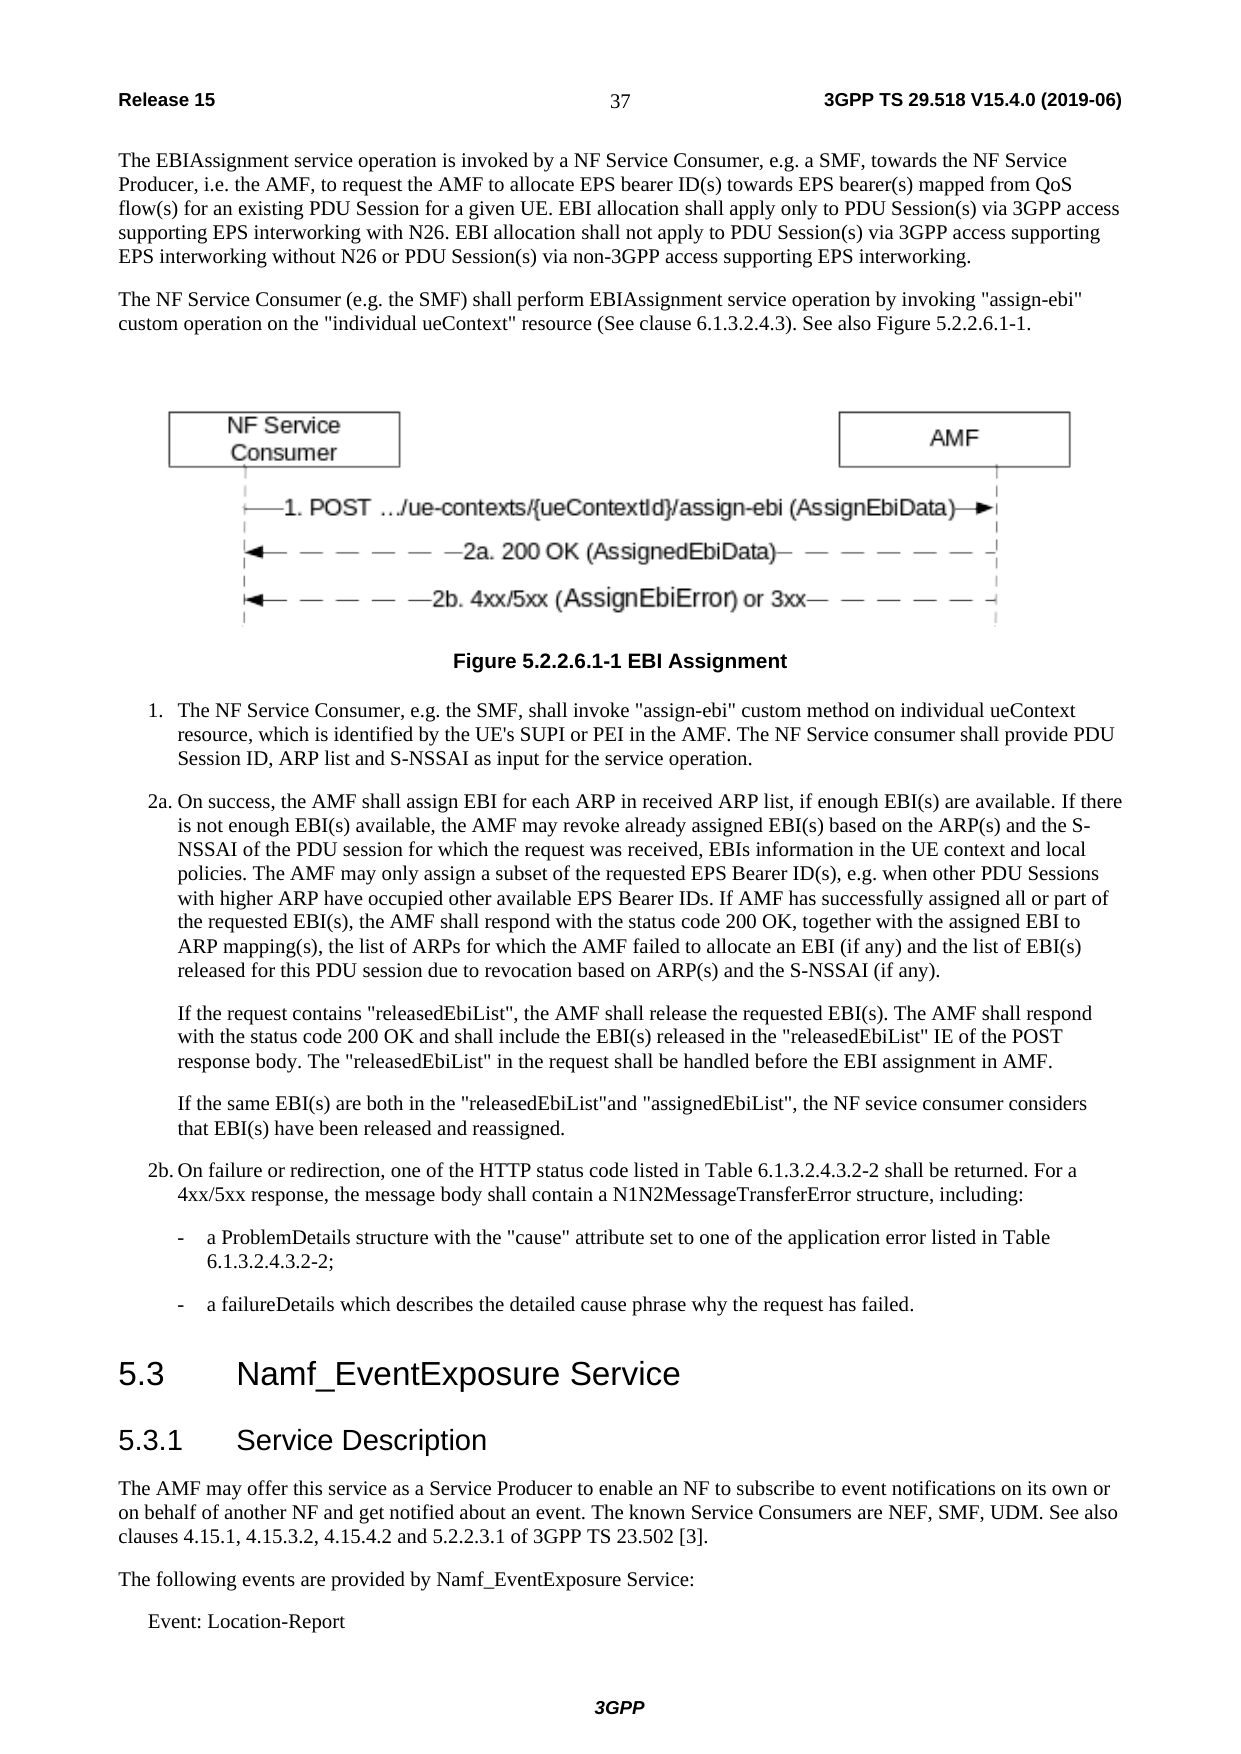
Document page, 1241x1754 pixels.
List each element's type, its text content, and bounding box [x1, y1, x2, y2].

text 1. The NF Service Consumer, e.g. the SMF, shall invoke "assign-ebi" custom method on individual ueContext resource, which is identified by the UE's SUPI or PEI in the AMF. The NF Service consumer shall provide PDU Session ID, ARP list and S-NSSAI as input for the service operation. [148, 698, 1122, 770]
text Figure 5.2.2.6.1-1 EBI Assignment [118, 649, 1122, 673]
text If the same EBI(s) are both in the "releasedEbiList"and "assignedEbiList", the NF sevice consumer considers that EBI(s) have been released and reassigned. [148, 1091, 1122, 1139]
subtitle 5.3.1 Service Description [118, 1423, 1122, 1457]
text The NF Service Consumer (e.g. the SMF) shall perform EBIAssignment service operation by invoking "assign-ebi" custom operation on the "individual ueContext" resource (See clause 6.1.3.2.4.3). See also Figure 5.2.2.6.1-1. [118, 287, 1122, 335]
text - a ProblemDetails structure with the "cause" attribute set to one of the application error listed in Table 6.1.3.2.4.3.2-2; [177, 1225, 1122, 1273]
text Event: Location-Report [148, 1609, 1122, 1633]
text The AMF may offer this service as a Service Producer to enable an NF to subscribe to event notifications on its own or on behalf of another NF and get notified about an event. The known Service Consumers are NEF, SMF, UDM. See also clauses 4.15.1, 4.15.3.2, 4.15.4.2 and 5.2.2.3.1 of 3GPP TS 23.502 [3]. [118, 1476, 1122, 1548]
text If the request contains "releasedEbiList", the AMF shall release the requested EBI(s). The AMF shall respond with the status code 200 OK and shall include the EBI(s) released in the "releasedEbiList" IE of the POST response body. The "releasedEbiList" in the request shall be handled before the EBI assignment in AMF. [148, 1000, 1122, 1073]
subtitle 5.3 Namf_EventExposure Service [118, 1353, 1122, 1392]
text 2b. On failure or redirection, one of the HTTP status code listed in Table 6.1.3.2.4.3.2-2 shall be returned. For a 4xx/5xx response, the message body shall contain a N1N2MessageTransferError structure, including: [148, 1158, 1122, 1206]
text 2a. On success, the AMF shall assign EBI for each ARP in received ARP list, if enough EBI(s) are available. If there is not enough EBI(s) available, the AMF may revoke already assigned EBI(s) based on the ARP(s) and the S-NSSAI of the PDU session for which the request was received, EBIs information in the UE context and local policies. The AMF may only assign a subset of the requested EPS Bearer ID(s), e.g. when other PDU Sessions with higher ARP have occupied other available EPS Bearer IDs. If AMF has successfully assigned all or part of the requested EBI(s), the AMF shall respond with the status code 200 OK, together with the assigned EBI to ARP mapping(s), the list of ARPs for which the AMF failed to allocate an EBI (if any) and the list of EBI(s) released for this PDU session due to revocation based on ARP(s) and the S-NSSAI (if any). [148, 789, 1122, 982]
text The EBIAssignment service operation is invoked by a NF Service Consumer, e.g. a SMF, towards the NF Service Producer, i.e. the AMF, to request the AMF to allocate EPS bearer ID(s) towards EPS bearer(s) mapped from QoS flow(s) for an existing PDU Session for a given UE. EBI allocation shall apply only to PDU Session(s) via 3GPP access supporting EPS interworking with N26. EBI allocation shall not apply to PDU Session(s) via 3GPP access supporting EPS interworking without N26 or PDU Session(s) via non-3GPP access supporting EPS interworking. [118, 147, 1122, 268]
text - a failureDetails which describes the detailed cause phrase why the request has failed. [177, 1292, 1122, 1316]
text The following events are provided by Namf_EventExposure Service: [118, 1566, 1122, 1591]
